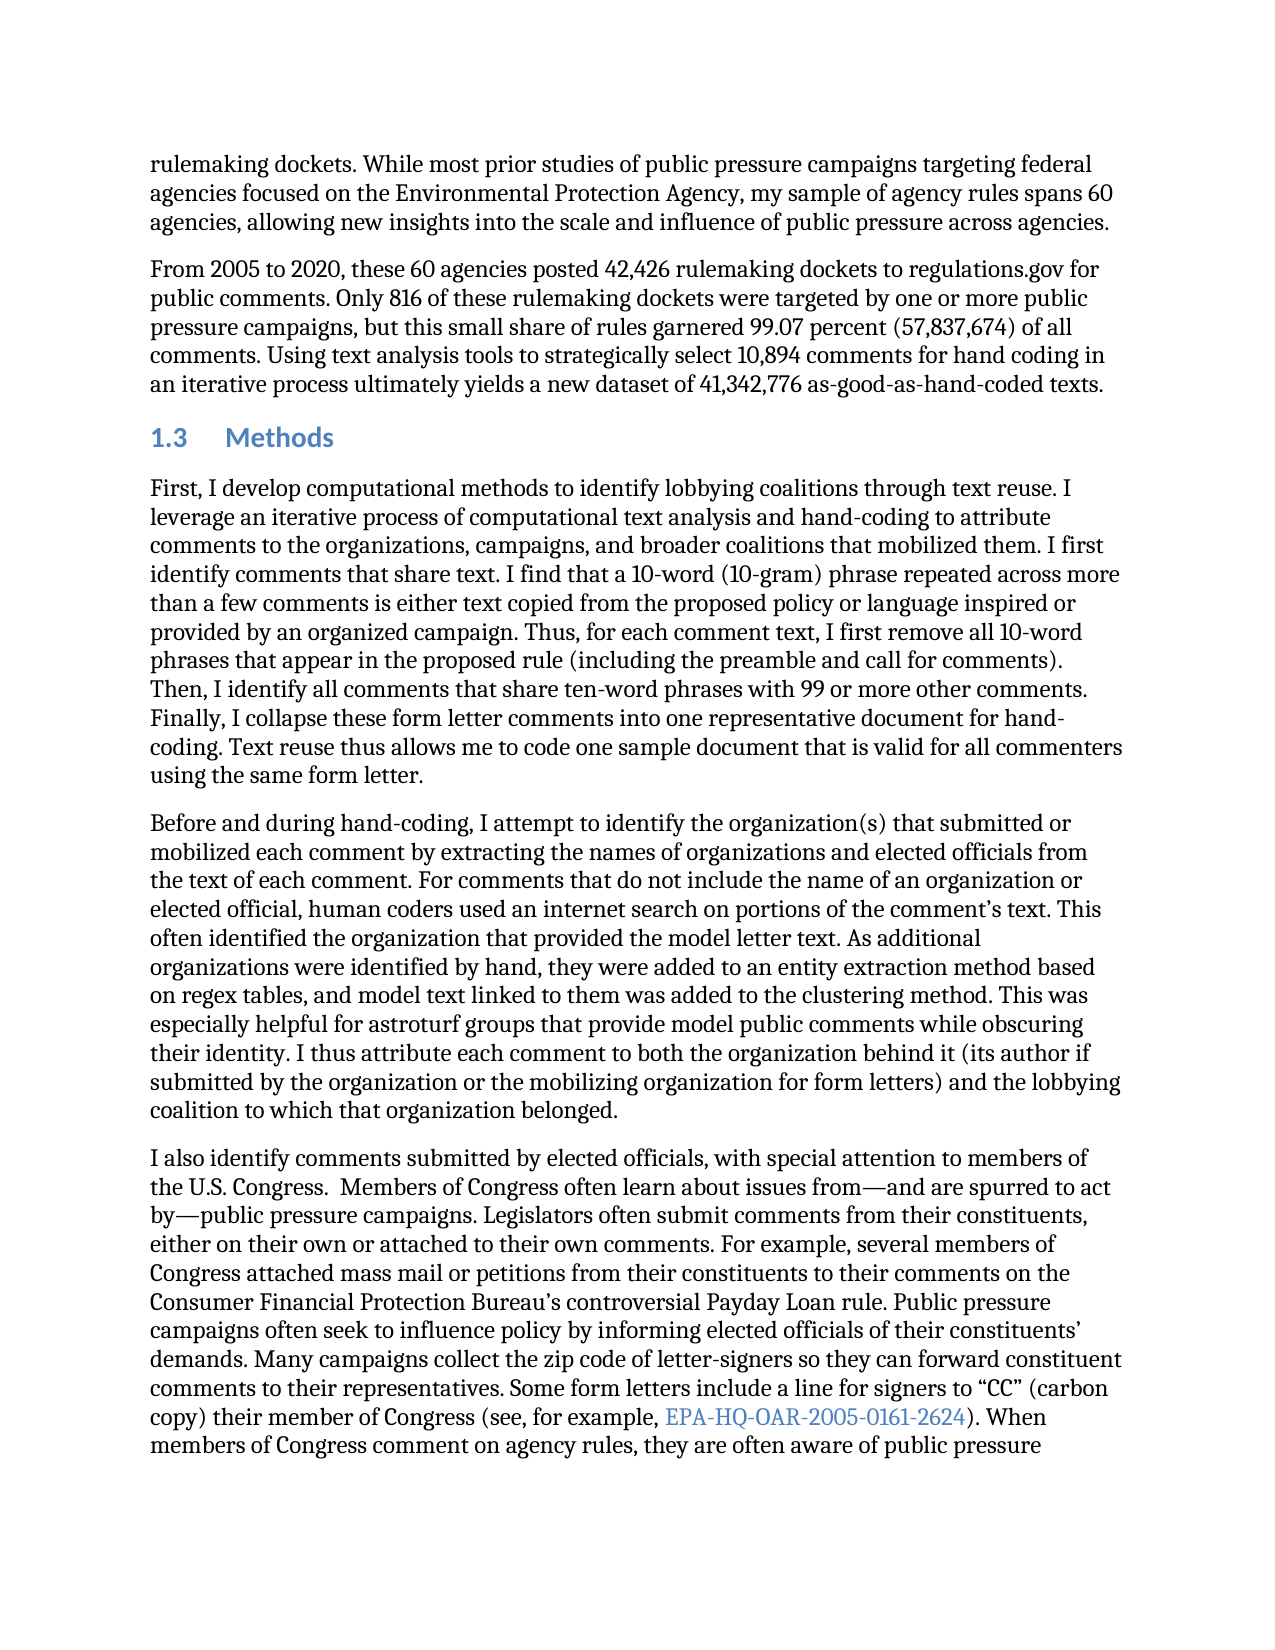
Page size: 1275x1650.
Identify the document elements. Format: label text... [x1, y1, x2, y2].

text From 2005 to 2020, these 60 agencies posted 42,426 rulemaking dockets to regulations.gov for public comments. Only 816 of these rulemaking dockets were targeted by one or more public pressure campaigns, but this small share of rules garnered 99.07 percent (57,837,674) of all comments. Using text analysis tools to strategically select 10,894 comments for hand coding in an iterative process ultimately yields a new dataset of 41,342,776 as-good-as-hand-coded texts. [150, 255, 1125, 399]
subtitle 1.3 Methods [150, 419, 1125, 455]
text Before and during hand-coding, I attempt to identify the organization(s) that submitted or mobilized each comment by extracting the names of organizations and elected officials from the text of each comment. For comments that do not include the name of an organization or elected official, human coders used an internet search on portions of the comment’s text. This often identified the organization that provided the model letter text. As additional organizations were identified by hand, they were added to an entity extraction method based on regex tables, and model text linked to them was added to the clustering method. This was especially helpful for astroturf groups that provide model public comments while obscuring their identity. I thus attribute each comment to both the organization behind it (its author if submitted by the organization or the mobilizing organization for form letters) and the lobbying coalition to which that organization belonged. [150, 809, 1125, 1125]
text First, I develop computational methods to identify lobbying coalitions through text reuse. I leverage an iterative process of computational text analysis and hand-coding to attribute comments to the organizations, campaigns, and broader coalitions that mobilized them. I first identify comments that share text. I find that a 10-word (10-gram) phrase repeated across more than a few comments is either text copied from the proposed policy or language inspired or provided by an organized campaign. Thus, for each comment text, I first remove all 10-word phrases that appear in the proposed rule (including the preamble and call for comments). Then, I identify all comments that share ten-word phrases with 99 or more other comments. Finally, I collapse these form letter comments into one representative document for hand-coding. Text reuse thus allows me to code one sample document that is valid for all commenters using the same form letter. [150, 474, 1125, 790]
